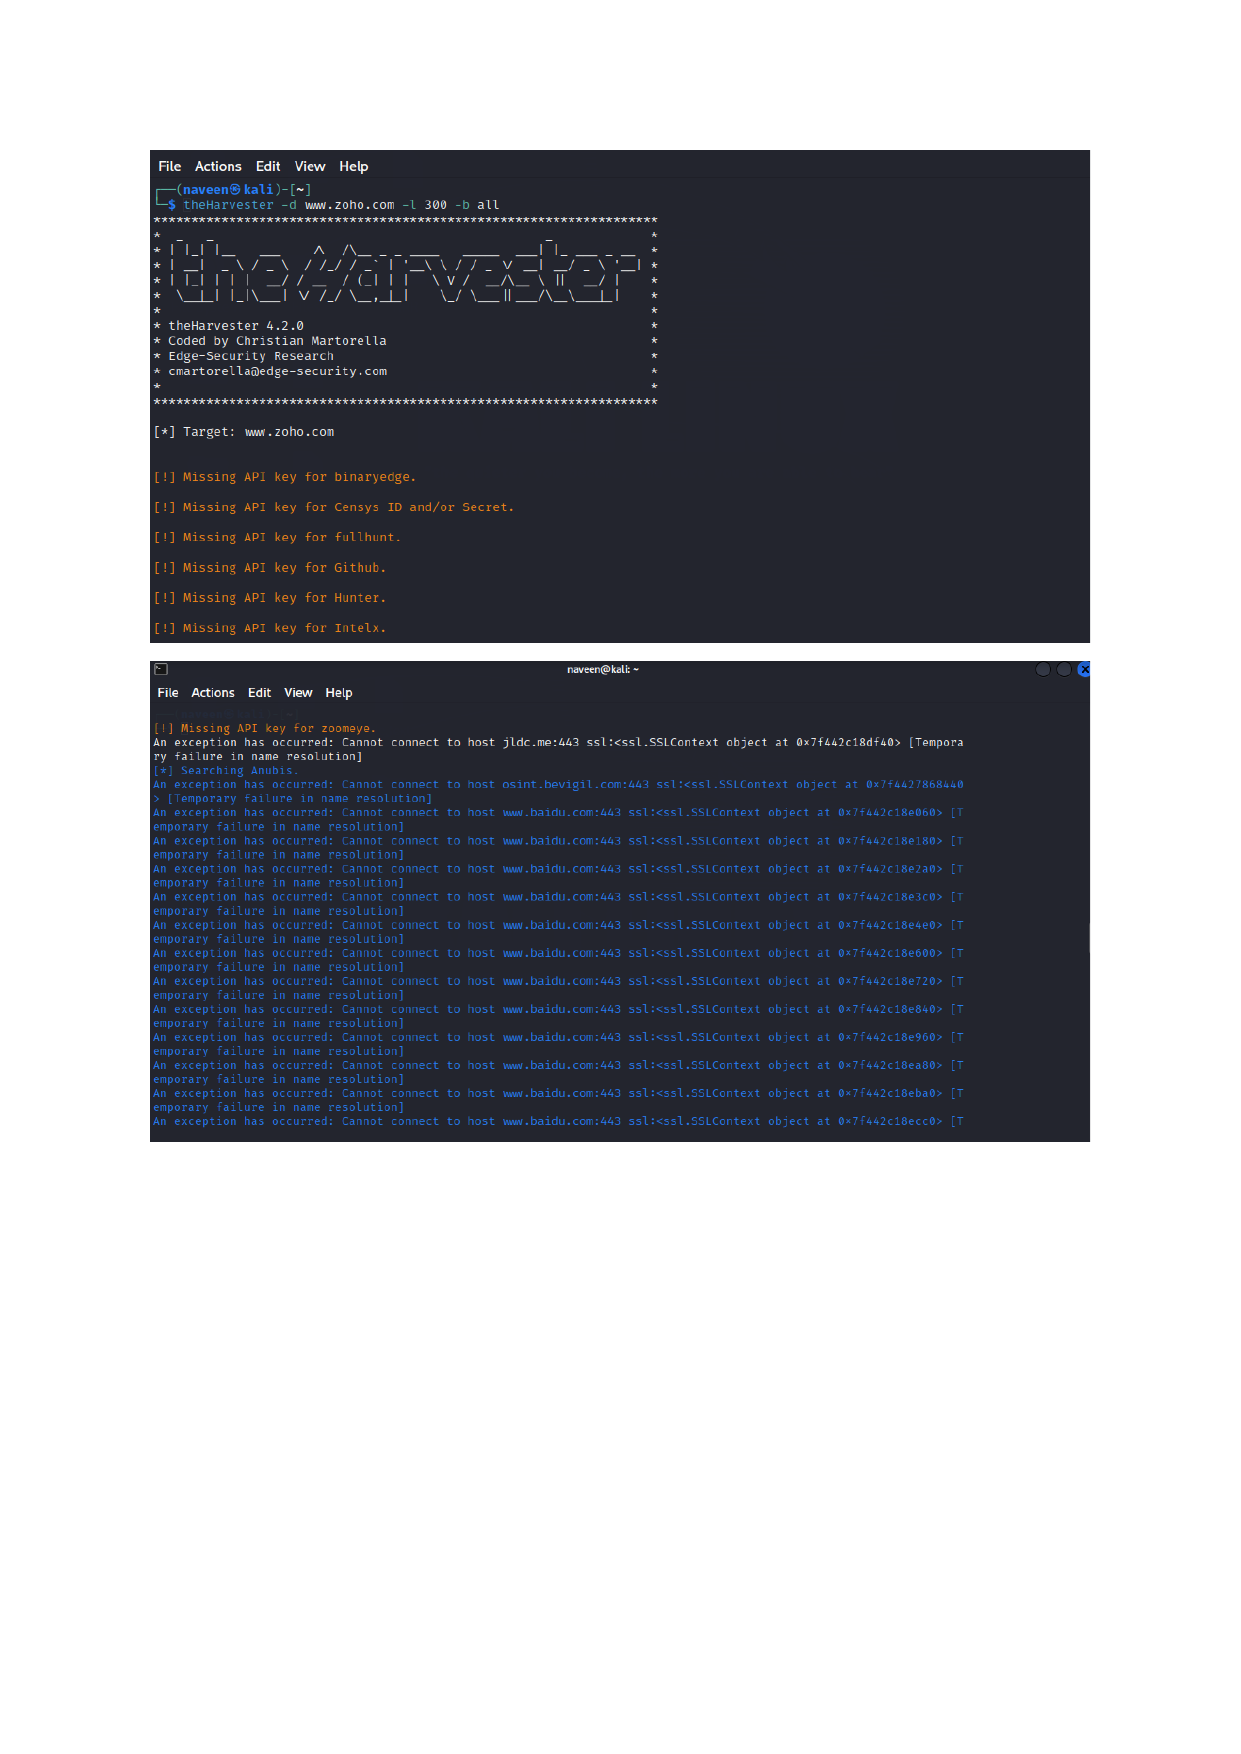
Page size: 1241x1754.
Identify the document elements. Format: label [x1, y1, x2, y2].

picture [150, 150, 1091, 643]
picture [150, 661, 1091, 1142]
